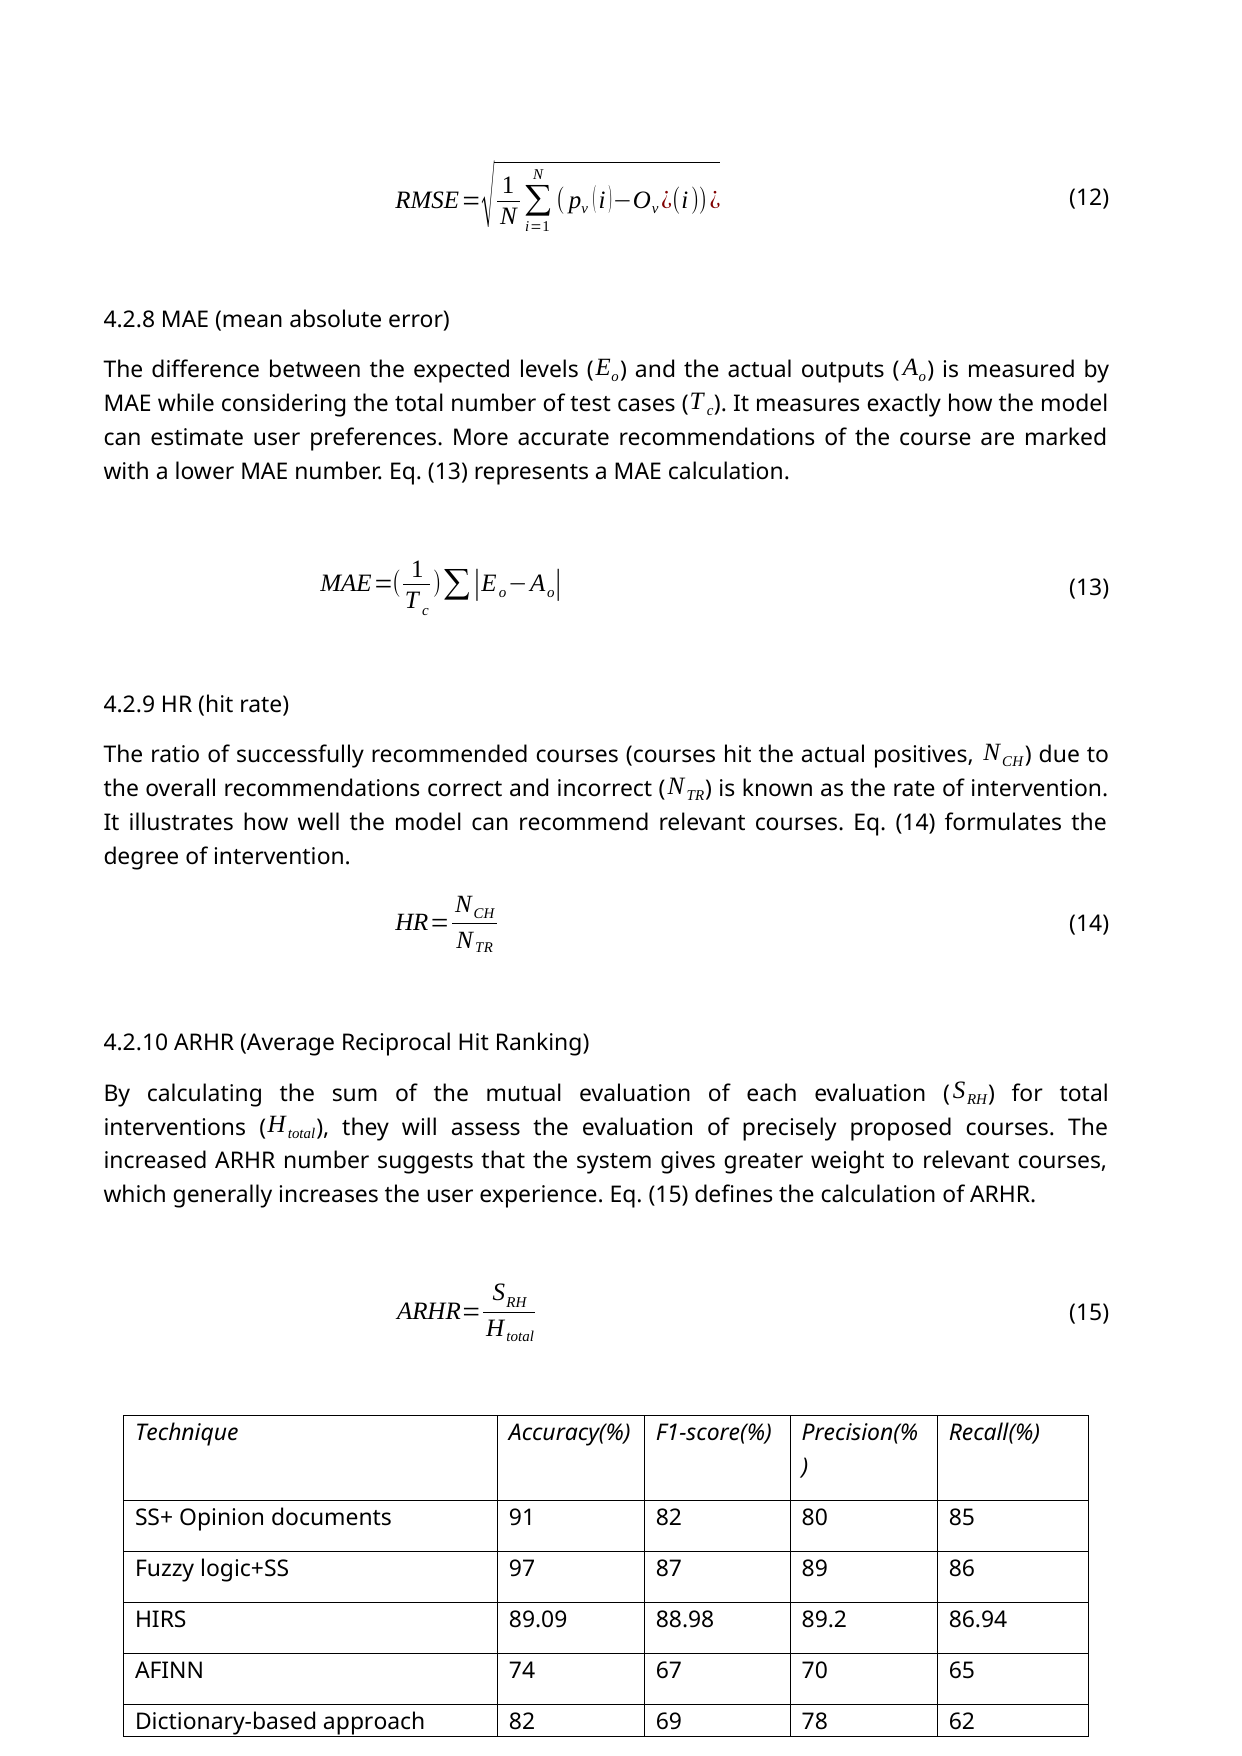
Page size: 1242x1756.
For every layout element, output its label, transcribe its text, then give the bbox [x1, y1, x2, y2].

text (12) [103, 160, 1109, 233]
table_header Precision(%) [791, 1416, 937, 1500]
table_cell AFINN [124, 1654, 497, 1704]
table_cell 62 [938, 1705, 1088, 1736]
text (14) [103, 890, 1109, 957]
table_cell 86.94 [938, 1603, 1088, 1653]
text The difference between the expected levels () and the actual outputs () is measured by MAE while considering the total number of test cases (). It measures exactly how the model can estimate user preferences. More accurate recommendations of the course are marked with a lower MAE number. Eq. (13) represents a MAE calculation. [103, 353, 1109, 486]
table_header F1-score(%) [645, 1416, 790, 1500]
table_cell 85 [938, 1501, 1088, 1551]
table_header Technique [124, 1416, 497, 1500]
text 4.2.10 ARHR (Average Reciprocal Hit Ranking) [103, 1026, 1109, 1057]
table_cell 67 [645, 1654, 790, 1704]
table_cell 89.09 [498, 1603, 644, 1653]
table_cell 78 [791, 1705, 937, 1736]
table_cell 87 [645, 1552, 790, 1602]
table_cell 91 [498, 1501, 644, 1551]
text 4.2.8 MAE (mean absolute error) [103, 303, 1109, 334]
table_cell 89.2 [791, 1603, 937, 1653]
text (13) [103, 556, 1109, 618]
table_cell 70 [791, 1654, 937, 1704]
table_cell Fuzzy logic+SS [124, 1552, 497, 1602]
table_cell 97 [498, 1552, 644, 1602]
table_cell 69 [645, 1705, 790, 1736]
table_cell 88.98 [645, 1603, 790, 1653]
text (15) [103, 1279, 1109, 1345]
table_cell SS+ Opinion documents [124, 1501, 497, 1551]
table_cell 80 [791, 1501, 937, 1551]
table_cell 65 [938, 1654, 1088, 1704]
table_cell HIRS [124, 1603, 497, 1653]
table_cell 89 [791, 1552, 937, 1602]
text By calculating the sum of the mutual evaluation of each evaluation () for total interventions (), they will assess the evaluation of precisely proposed courses. The increased ARHR number suggests that the system gives greater weight to relevant courses, which generally increases the user experience. Eq. (15) defines the calculation of ARHR. [103, 1077, 1109, 1209]
table_header Accuracy(%) [498, 1416, 644, 1500]
table_cell 74 [498, 1654, 644, 1704]
table_header Recall(%) [938, 1416, 1088, 1500]
text The ratio of successfully recommended courses (courses hit the actual positives, ) due to the overall recommendations correct and incorrect () is known as the rate of intervention. It illustrates how well the model can recommend relevant courses. Eq. (14) formulates the degree of intervention. [103, 738, 1109, 871]
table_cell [124, 1705, 497, 1736]
table_cell 82 [498, 1705, 644, 1736]
table_cell 82 [645, 1501, 790, 1551]
text 4.2.9 HR (hit rate) [103, 688, 1109, 719]
table_cell 86 [938, 1552, 1088, 1602]
